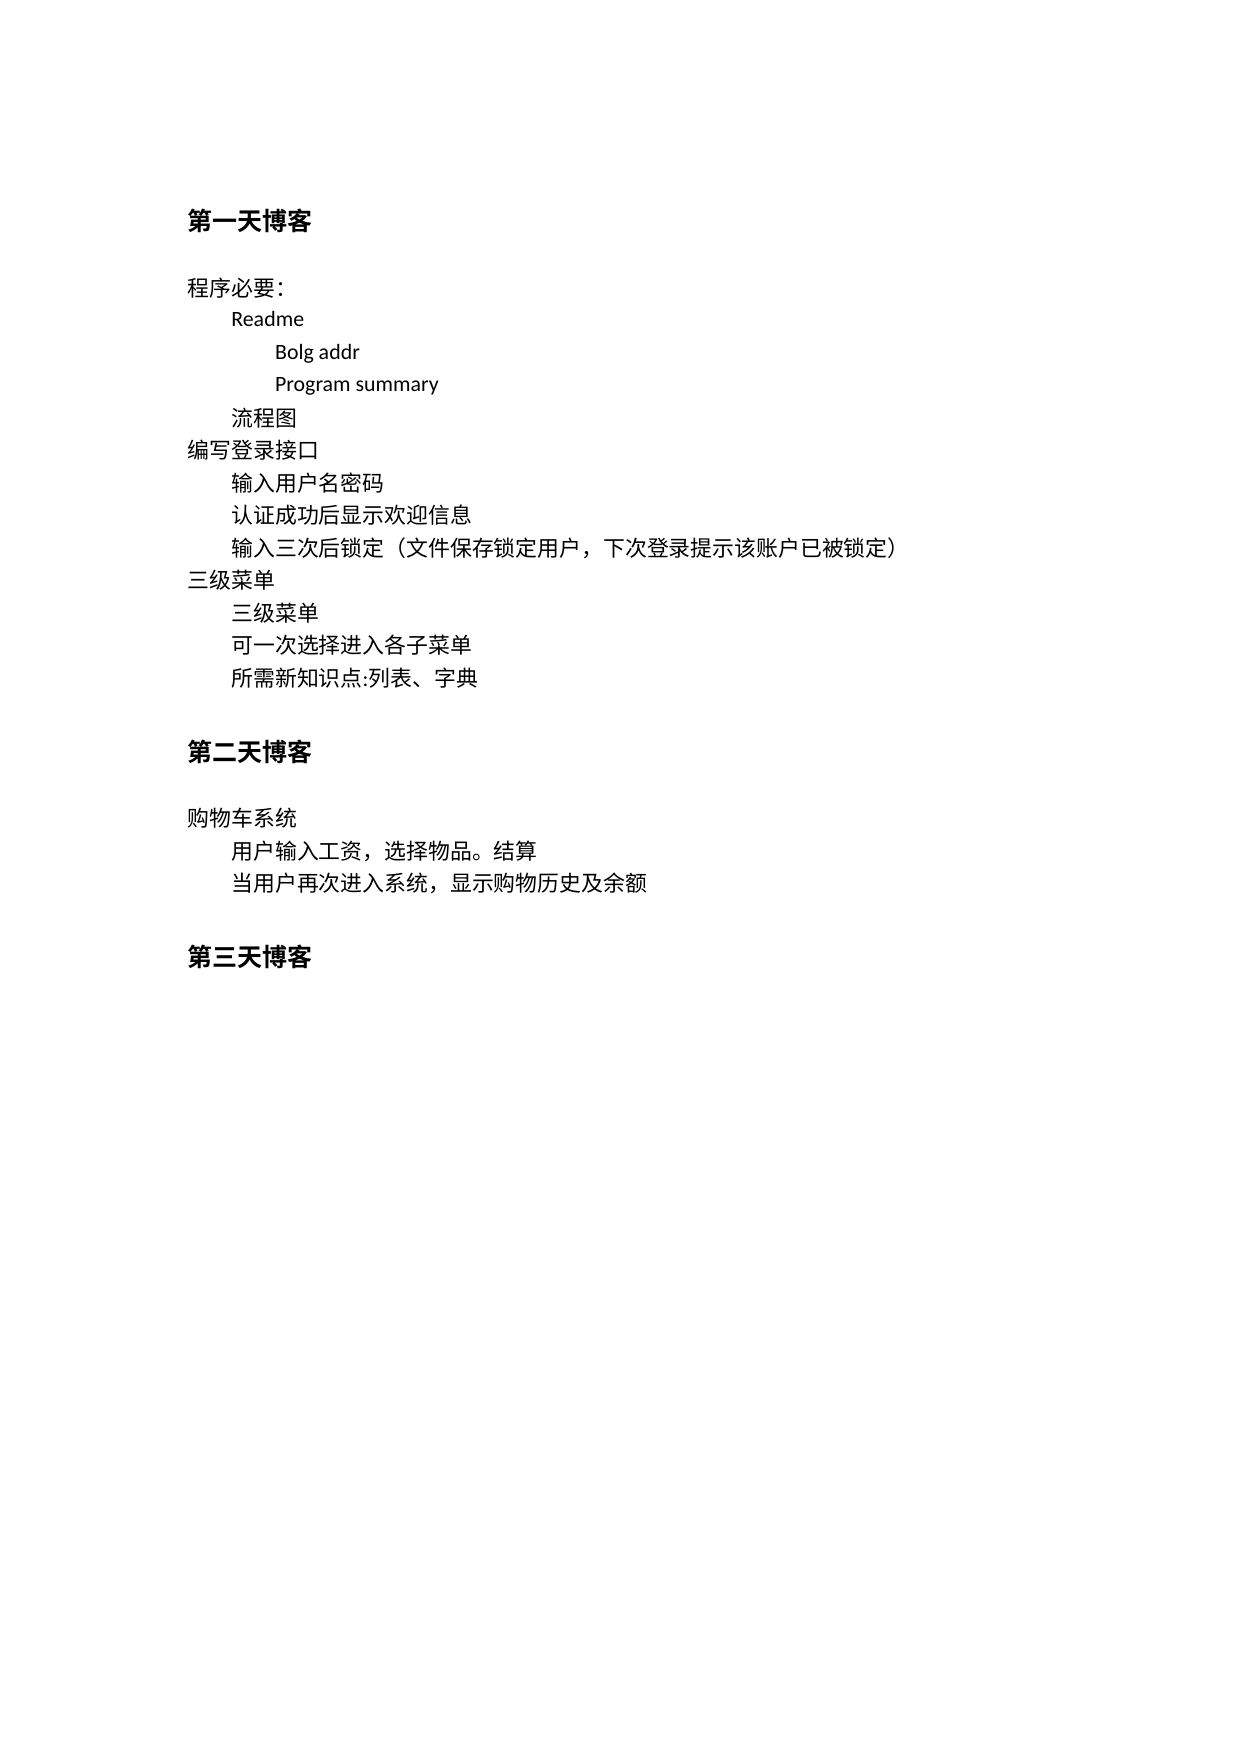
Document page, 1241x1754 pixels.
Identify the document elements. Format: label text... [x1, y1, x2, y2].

text 三级菜单 [187, 595, 1053, 628]
text Program summary [231, 368, 1053, 400]
text 用户输入工资，选择物品。结算 [187, 833, 1053, 866]
text 当用户再次进入系统，显示购物历史及余额 [187, 866, 1053, 898]
text 可一次选择进入各子菜单 [187, 628, 1053, 660]
text Readme [187, 303, 1053, 335]
text 三级菜单 [187, 563, 1053, 595]
text 认证成功后显示欢迎信息 [187, 498, 1053, 530]
text 所需新知识点:列表、字典 [187, 660, 1053, 693]
subtitle 第二天博客 [187, 718, 1053, 783]
text 程序必要： [187, 270, 1053, 303]
text 流程图 [187, 400, 1053, 433]
text 输入三次后锁定（文件保存锁定用户，下次登录提示该账户已被锁定） [187, 530, 1053, 563]
subtitle 第三天博客 [187, 923, 1053, 988]
text 输入用户名密码 [187, 465, 1053, 498]
subtitle 第一天博客 [187, 187, 1053, 252]
text 购物车系统 [187, 801, 1053, 833]
text 编写登录接口 [187, 433, 1053, 465]
text Bolg addr [231, 335, 1053, 368]
